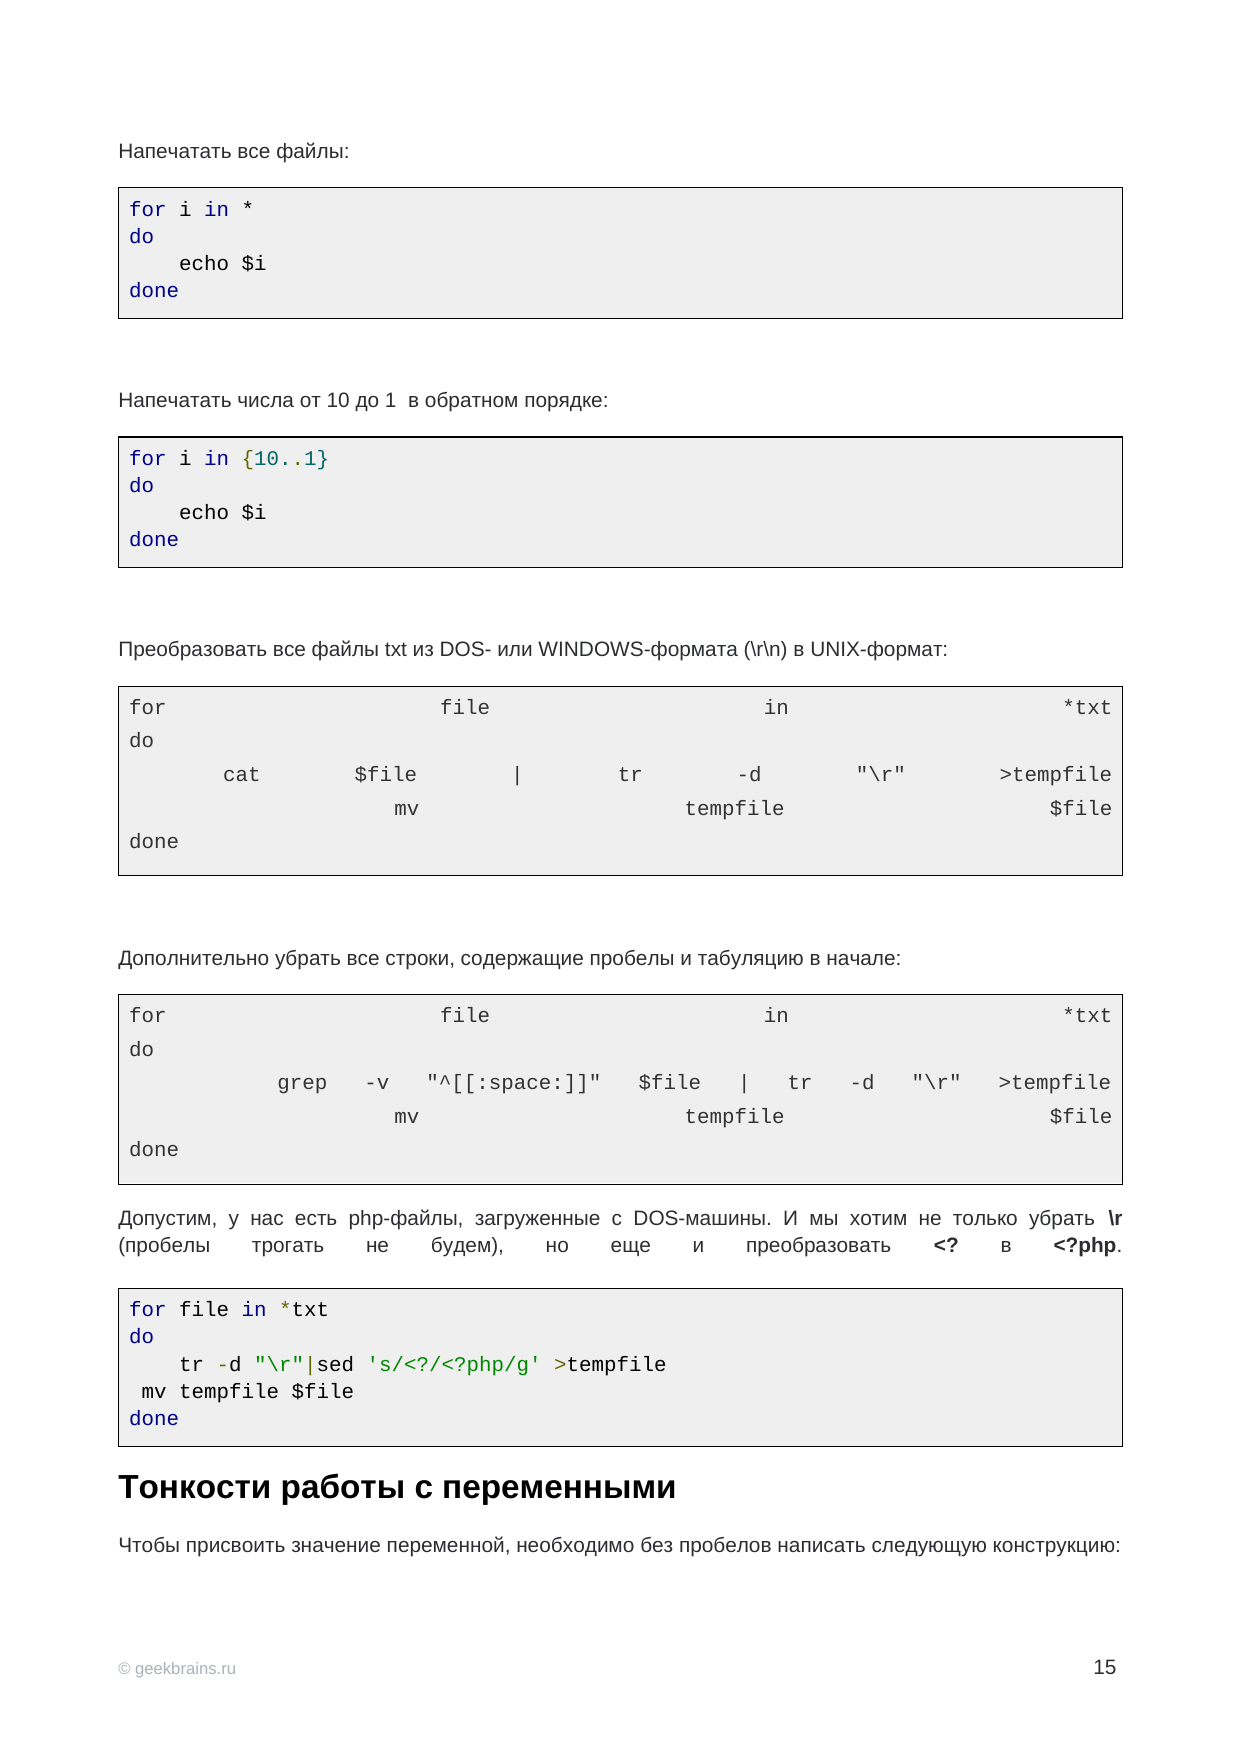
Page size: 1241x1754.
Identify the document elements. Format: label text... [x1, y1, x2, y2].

text Преобразовать все файлы txt из DOS- или WINDOWS-формата (\r\n) в UNIX-формат: [118, 637, 1122, 661]
table_header for file in *txt do grep -v "^[[:space:]]" $file | tr -d "\r" >tempfile mv tempfile $file done [119, 995, 1122, 1183]
text Напечатать числа от 10 до 1 в обратном порядке: [118, 388, 1122, 412]
text Напечатать все файлы: [118, 139, 1122, 163]
text Дополнительно убрать все строки, содержащие пробелы и табуляцию в начале: [118, 945, 1122, 969]
subtitle Тонкости работы с переменными [118, 1467, 1122, 1506]
text Чтобы присвоить значение переменной, необходимо без пробелов написать следующую конструкцию: [118, 1532, 1122, 1556]
table_header for i in * do echo $i done [119, 188, 1122, 318]
table_header for i in {10..1} do echo $i done [119, 438, 1122, 567]
text Допустим, у нас есть php-файлы, загруженные с DOS-машины. И мы хотим не только убрать \r (пробелы трогать не будем), но еще и преобразовать <? в <?php. [118, 1205, 1122, 1284]
table_header for file in *txt do cat $file | tr -d "\r" >tempfile mv tempfile $file done [119, 687, 1122, 875]
table_header for file in *txt do tr -d "\r"|sed 's/<?/<?php/g' >tempfile mv tempfile $file done [119, 1289, 1122, 1446]
